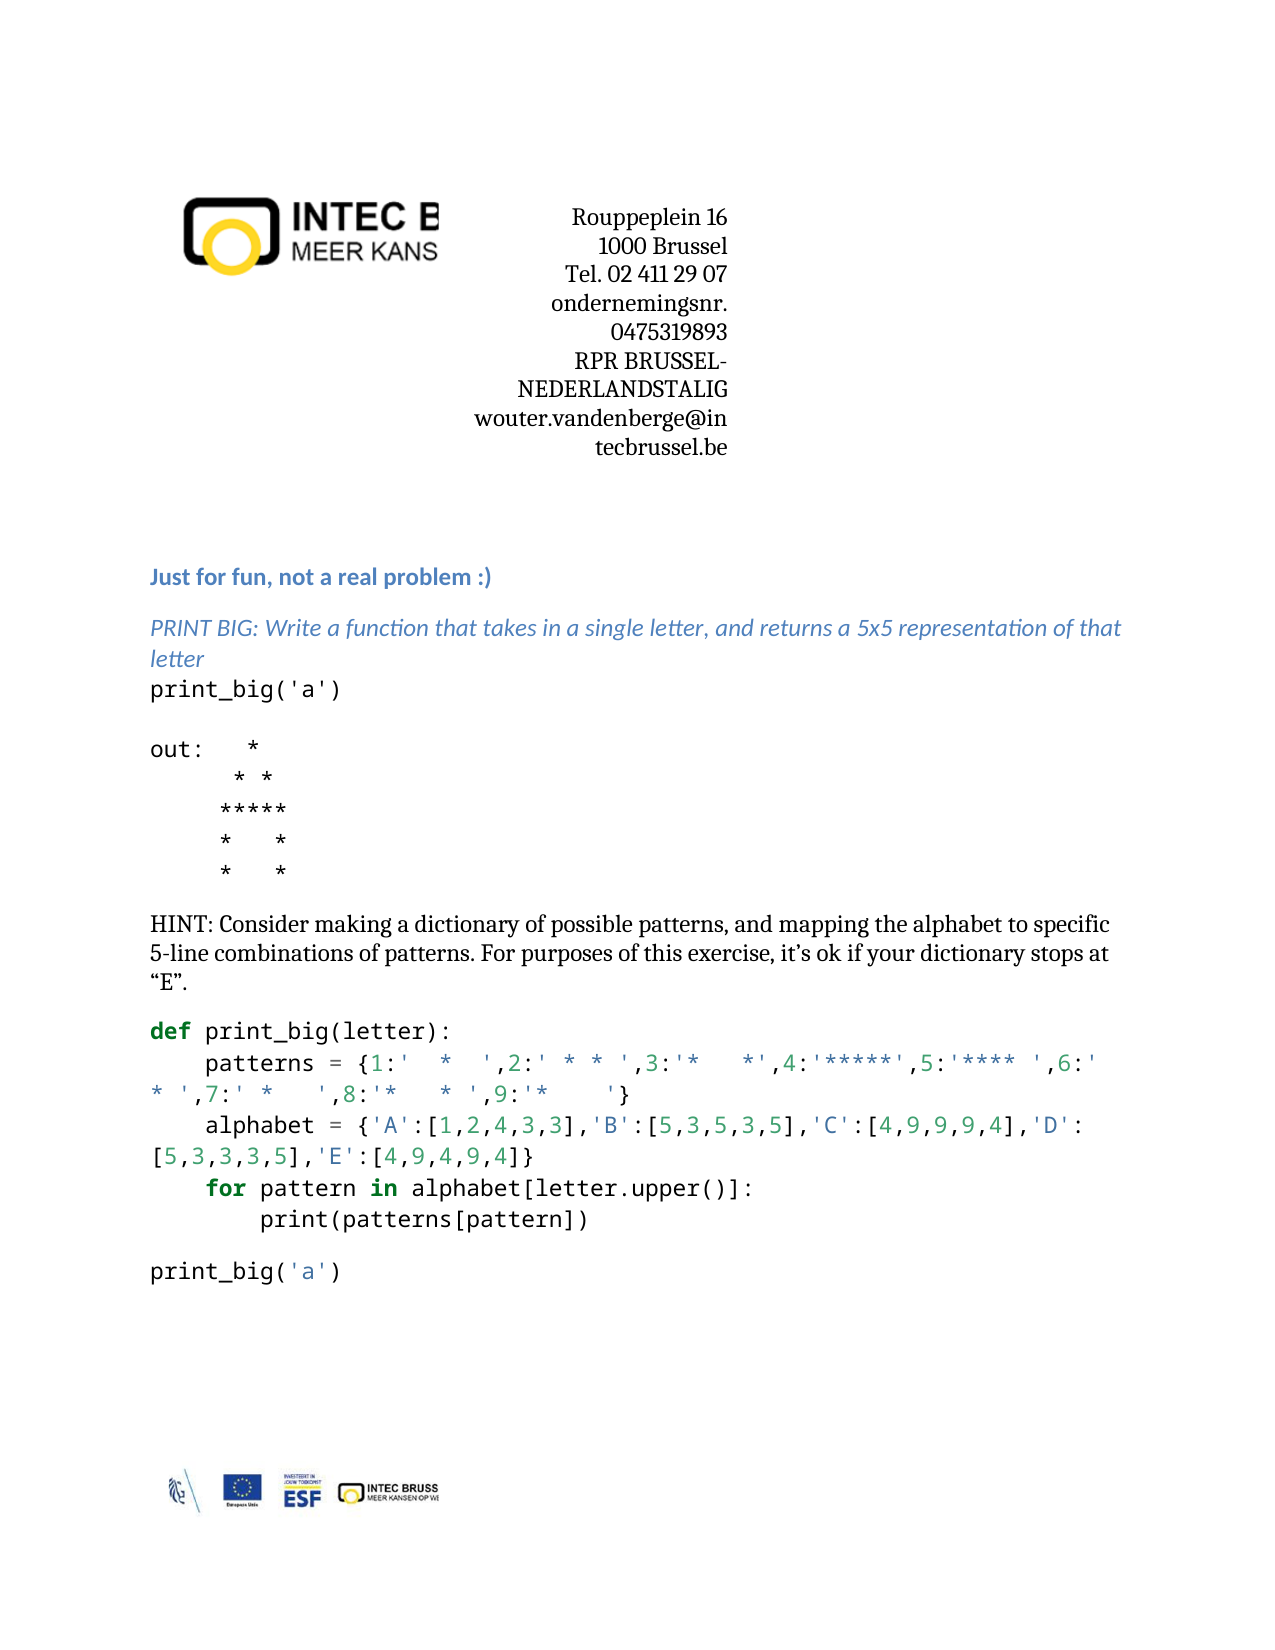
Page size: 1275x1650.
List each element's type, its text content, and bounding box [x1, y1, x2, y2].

text print_big('a') [150, 1255, 1125, 1286]
subtitle PRINT BIG: Write a function that takes in a single letter, and returns a 5x5 representation of that letter [150, 612, 1125, 673]
picture [168, 1447, 439, 1534]
text HINT: Consider making a dictionary of possible patterns, and mapping the alphabet to specific 5-line combinations of patterns. For purposes of this exercise, it’s ok if your dictionary stops at “E”. [150, 910, 1125, 997]
text def print_big(letter): patterns = {1:' * ',2:' * * ',3:'* *',4:'*****',5:'**** ',6:' * ',7:' * ',8:'* * ',9:'* '} alphabet = {'A':[1,2,4,3,3],'B':[5,3,5,3,5],'C':[4,9,9,9,4],'D':[5,3,3,3,5],'E':[4,9,4,9,4]} for pattern in alphabet[letter.upper()]: print(patterns[pattern]) [150, 1015, 1125, 1234]
subtitle Just for fun, not a real problem :) [150, 561, 1125, 591]
text print_big('a') out: * * * ***** * * * * [150, 673, 1125, 889]
picture [168, 174, 439, 293]
